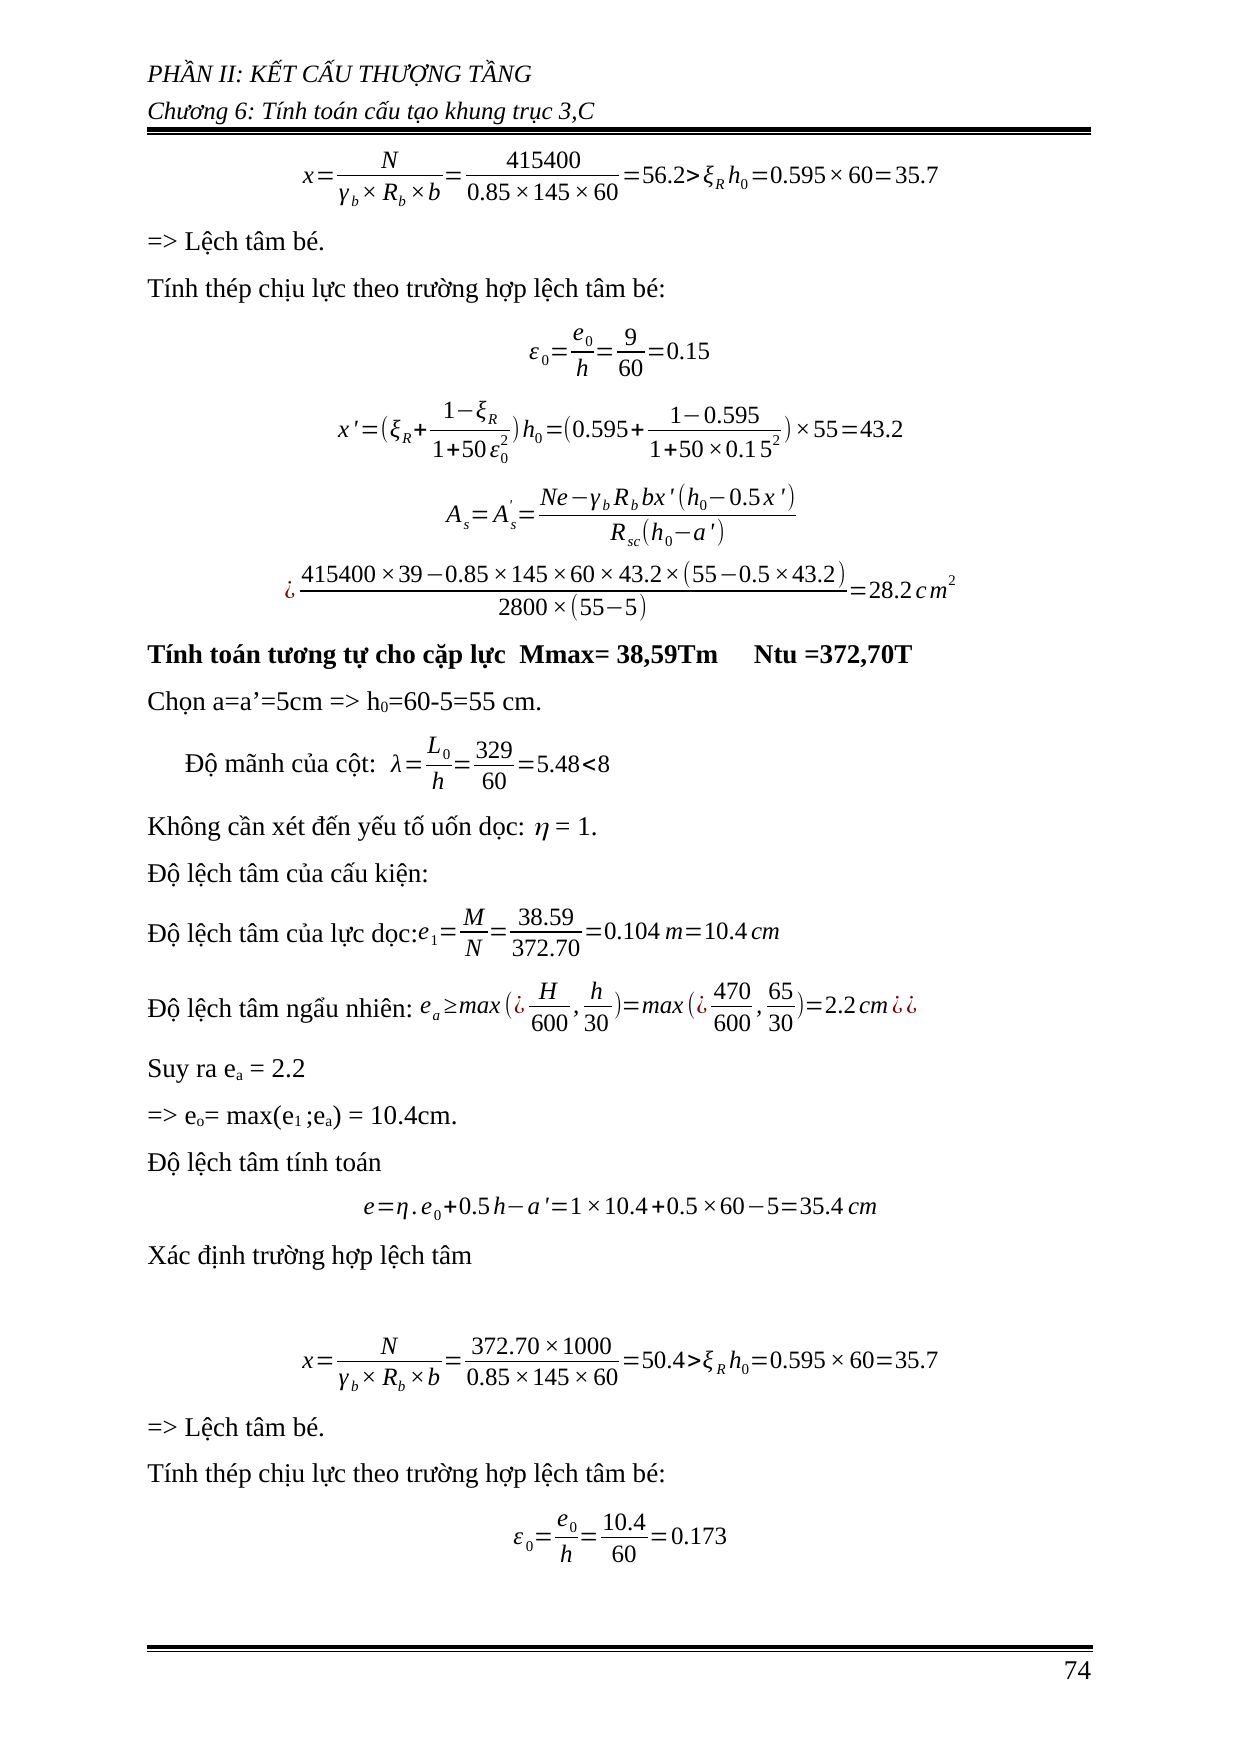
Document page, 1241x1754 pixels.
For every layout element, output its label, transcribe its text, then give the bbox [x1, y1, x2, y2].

text Chọn a=a’=5cm => h0=60-5=55 cm. [147, 685, 1093, 716]
text => eo= max(e1 ;ea) = 10.4cm. [147, 1099, 1093, 1130]
text Tính thép chịu lực theo trường hợp lệch tâm bé: [147, 272, 1093, 303]
text Độ lệch tâm ngẩu nhiên: [147, 978, 1093, 1037]
text Độ lệch tâm tính toán [147, 1146, 1093, 1177]
text Tính thép chịu lực theo trường hợp lệch tâm bé: [147, 1457, 1093, 1488]
text Suy ra ea = 2.2 [147, 1052, 1093, 1083]
text Độ lệch tâm của lực dọc: [147, 903, 1093, 962]
text Xác định trường hợp lệch tâm [147, 1239, 1093, 1270]
text Không cần xét đến yếu tố uốn dọc: = 1. [147, 810, 1093, 841]
text Độ lệch tâm của cấu kiện: [147, 857, 1093, 888]
text => Lệch tâm bé. [147, 225, 1093, 256]
text Độ mãnh của cột: [184, 732, 1093, 794]
text => Lệch tâm bé. [147, 1411, 1093, 1442]
text Tính toán tương tự cho cặp lực Mmax= 38,59Tm Ntu =372,70T [147, 638, 1093, 669]
